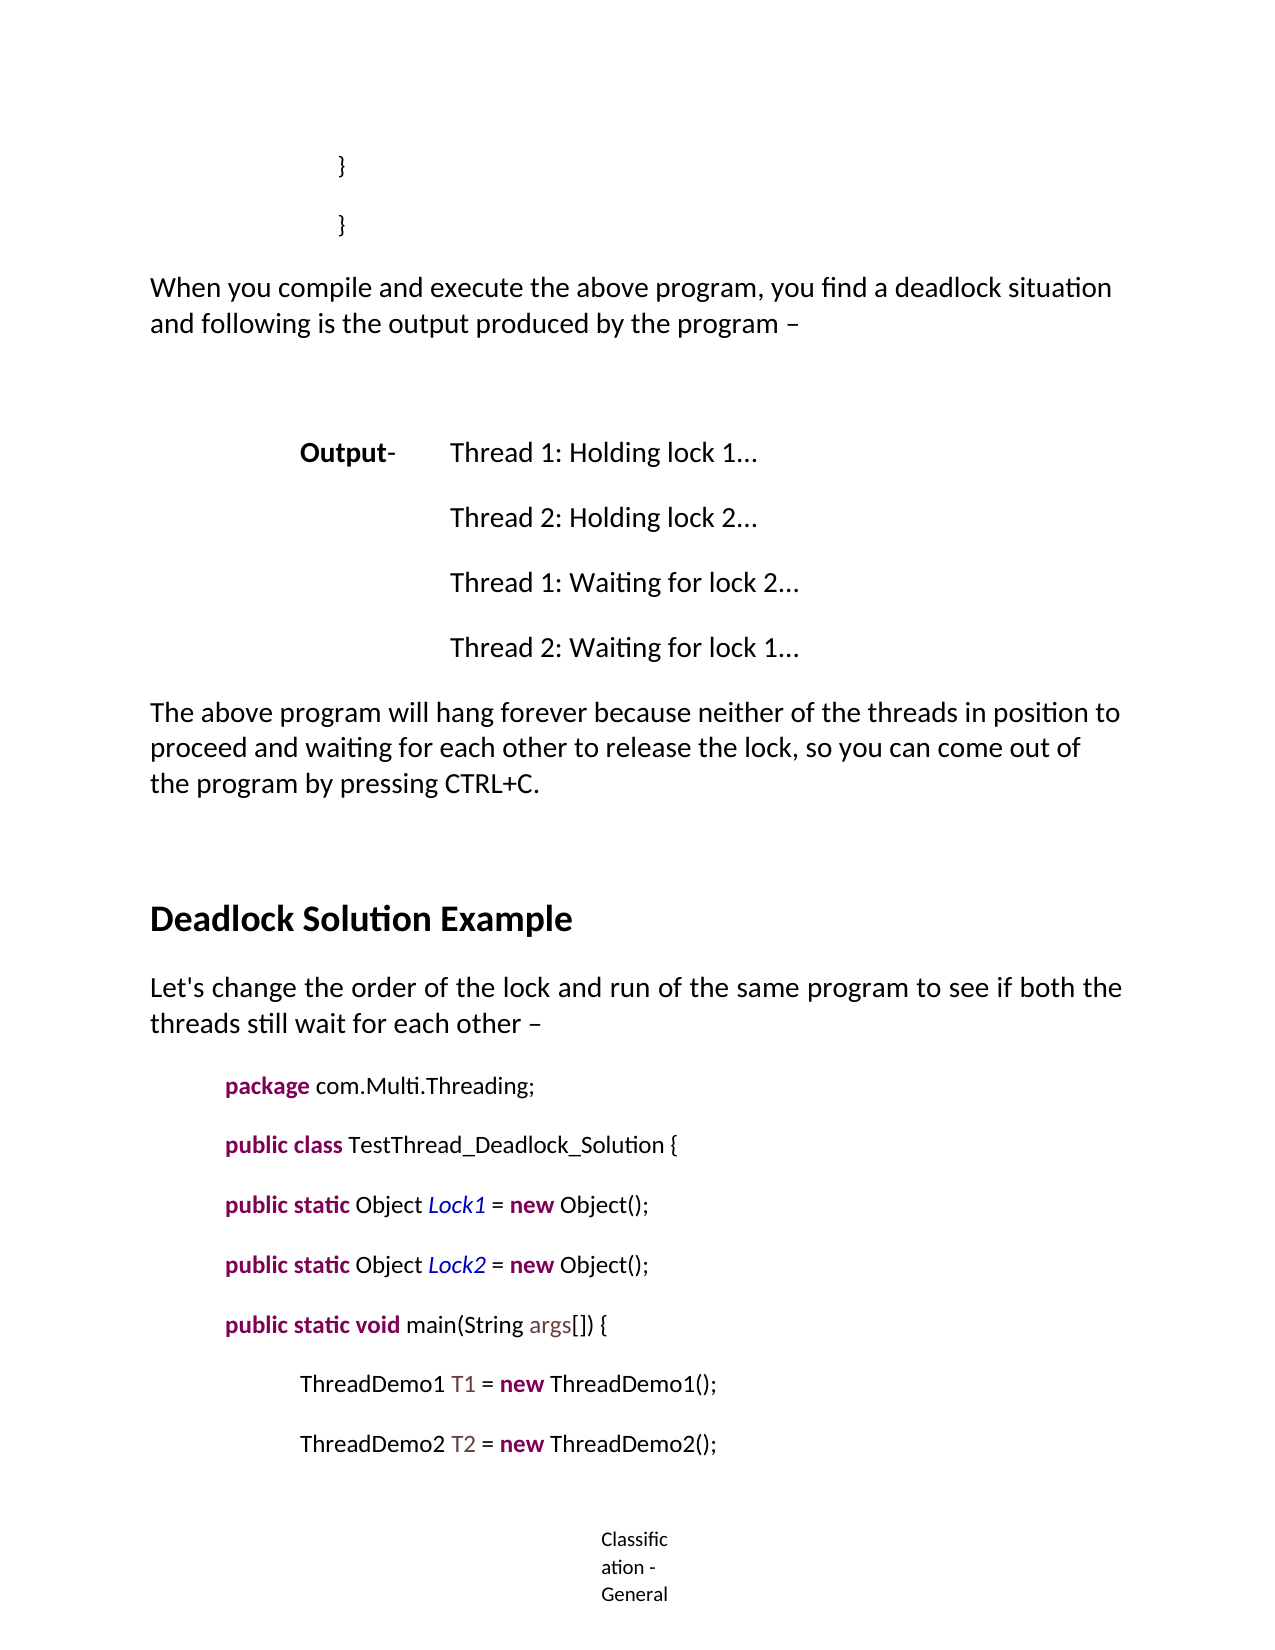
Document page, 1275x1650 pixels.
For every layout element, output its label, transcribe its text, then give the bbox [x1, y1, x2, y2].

text Thread 1: Waiting for lock 2... [450, 564, 1125, 600]
text Thread 2: Waiting for lock 1... [450, 629, 1125, 664]
text When you compile and execute the above program, you find a deadlock situation and following is the output produced by the program – [801, 269, 1125, 341]
text ThreadDemo2 T2 = new ThreadDemo2(); [300, 1428, 1125, 1459]
text public static void main(String args[]) { [225, 1309, 1125, 1339]
text public static Object Lock1 = new Object(); [225, 1189, 1125, 1220]
text package com.Multi.Threading; [225, 1070, 1125, 1101]
text public class TestThread_Deadlock_Solution { [225, 1130, 1125, 1160]
text ThreadDemo1 T1 = new ThreadDemo1(); [300, 1368, 1125, 1399]
text Deadlock Solution Example [150, 894, 1125, 940]
text The above program will hang forever because neither of the threads in position to proceed and waiting for each other to release the lock, so you can come out of the program by pressing CTRL+C. [541, 694, 1125, 801]
text public static Object Lock2 = new Object(); [225, 1249, 1125, 1279]
text Thread 2: Holding lock 2... [450, 499, 1125, 535]
text Output- Thread 1: Holding lock 1... [300, 434, 1125, 470]
text } [337, 150, 1125, 181]
text } [337, 210, 1125, 240]
text Let's change the order of the lock and run of the same program to see if both the threads still wait for each other – [150, 969, 1125, 1041]
